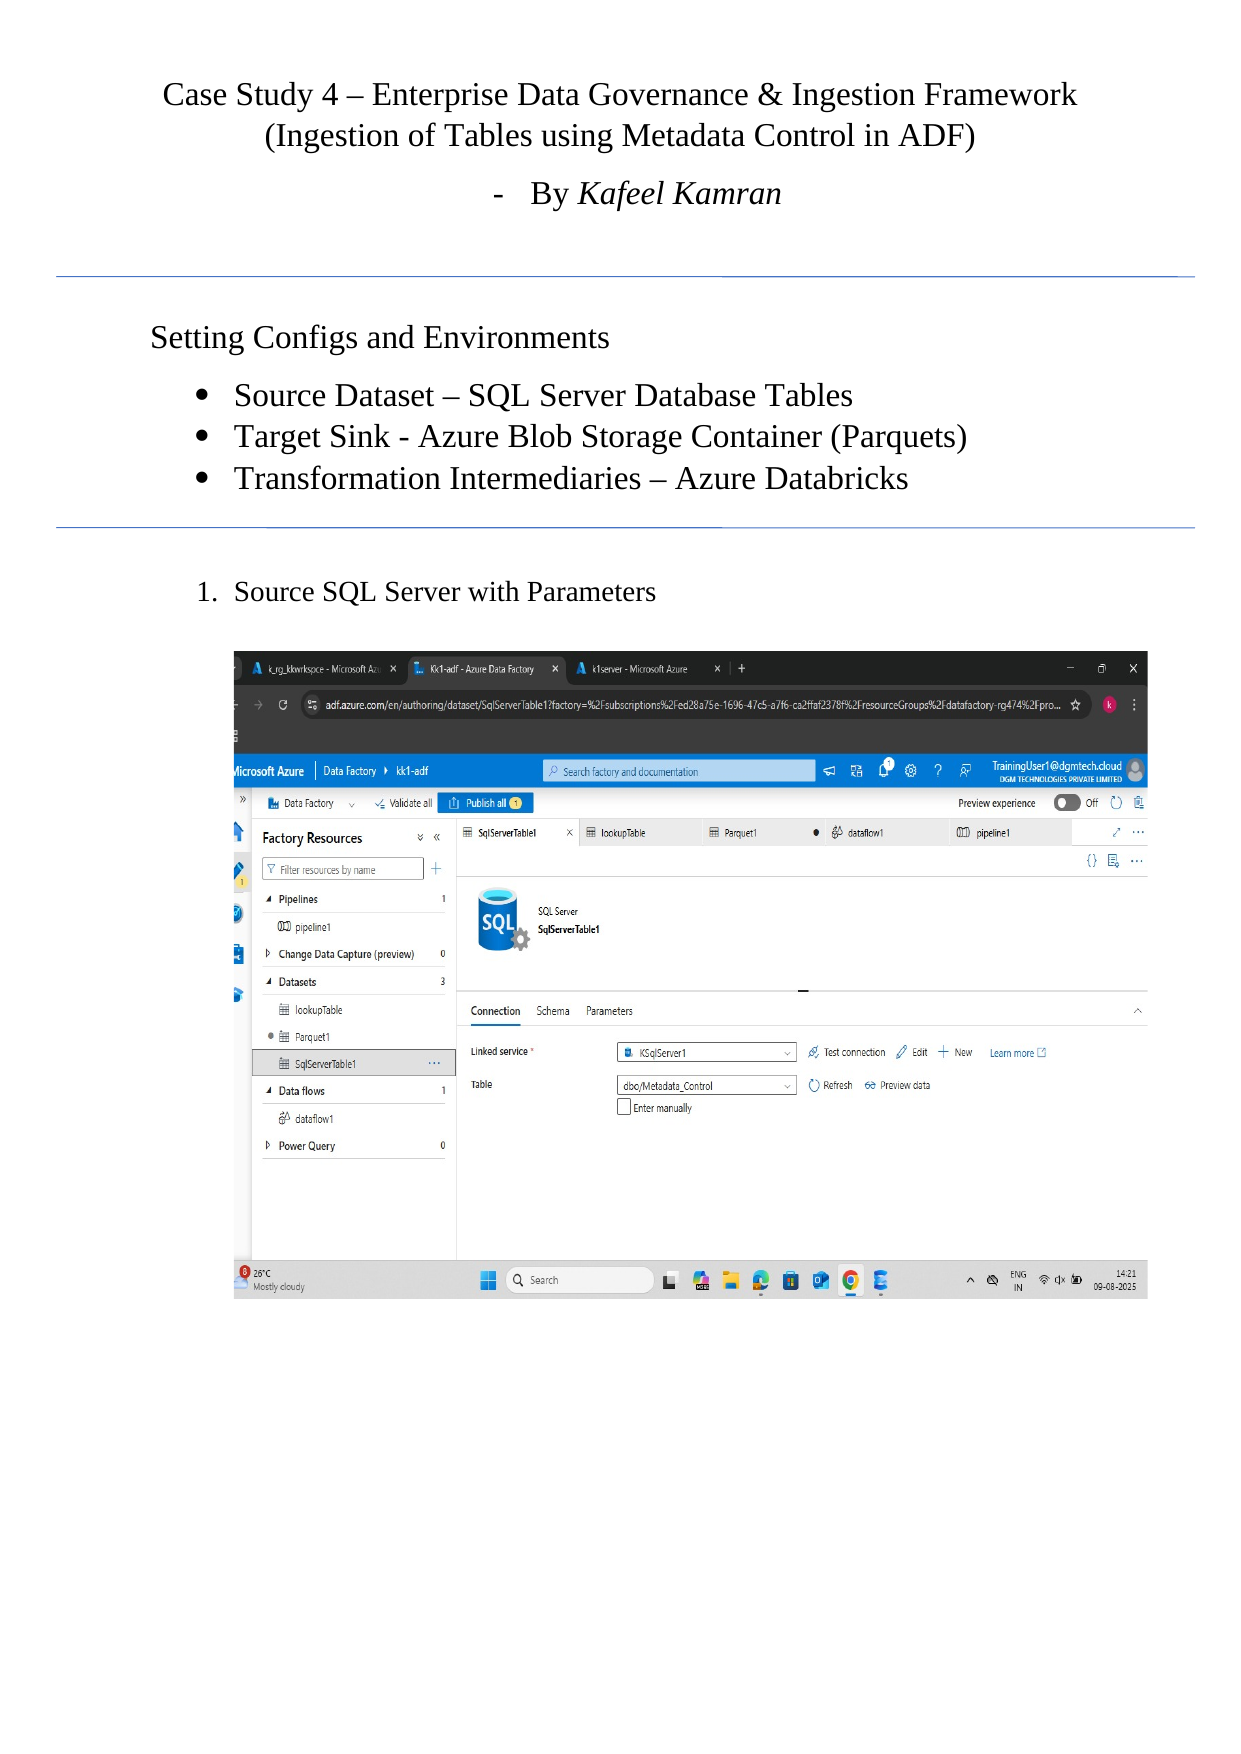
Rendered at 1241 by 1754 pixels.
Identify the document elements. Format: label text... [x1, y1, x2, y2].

list Target Sink - Azure Blob Storage Container (Parquets) [196, 417, 1090, 455]
list Source Dataset – SQL Server Database Tables [196, 375, 1090, 413]
list Transformation Intermediaries – Azure Databricks [196, 458, 1090, 496]
text Setting Configs and Environments [150, 317, 1090, 356]
picture [233, 651, 1148, 1299]
list Source SQL Server with Parameters [196, 574, 1090, 607]
